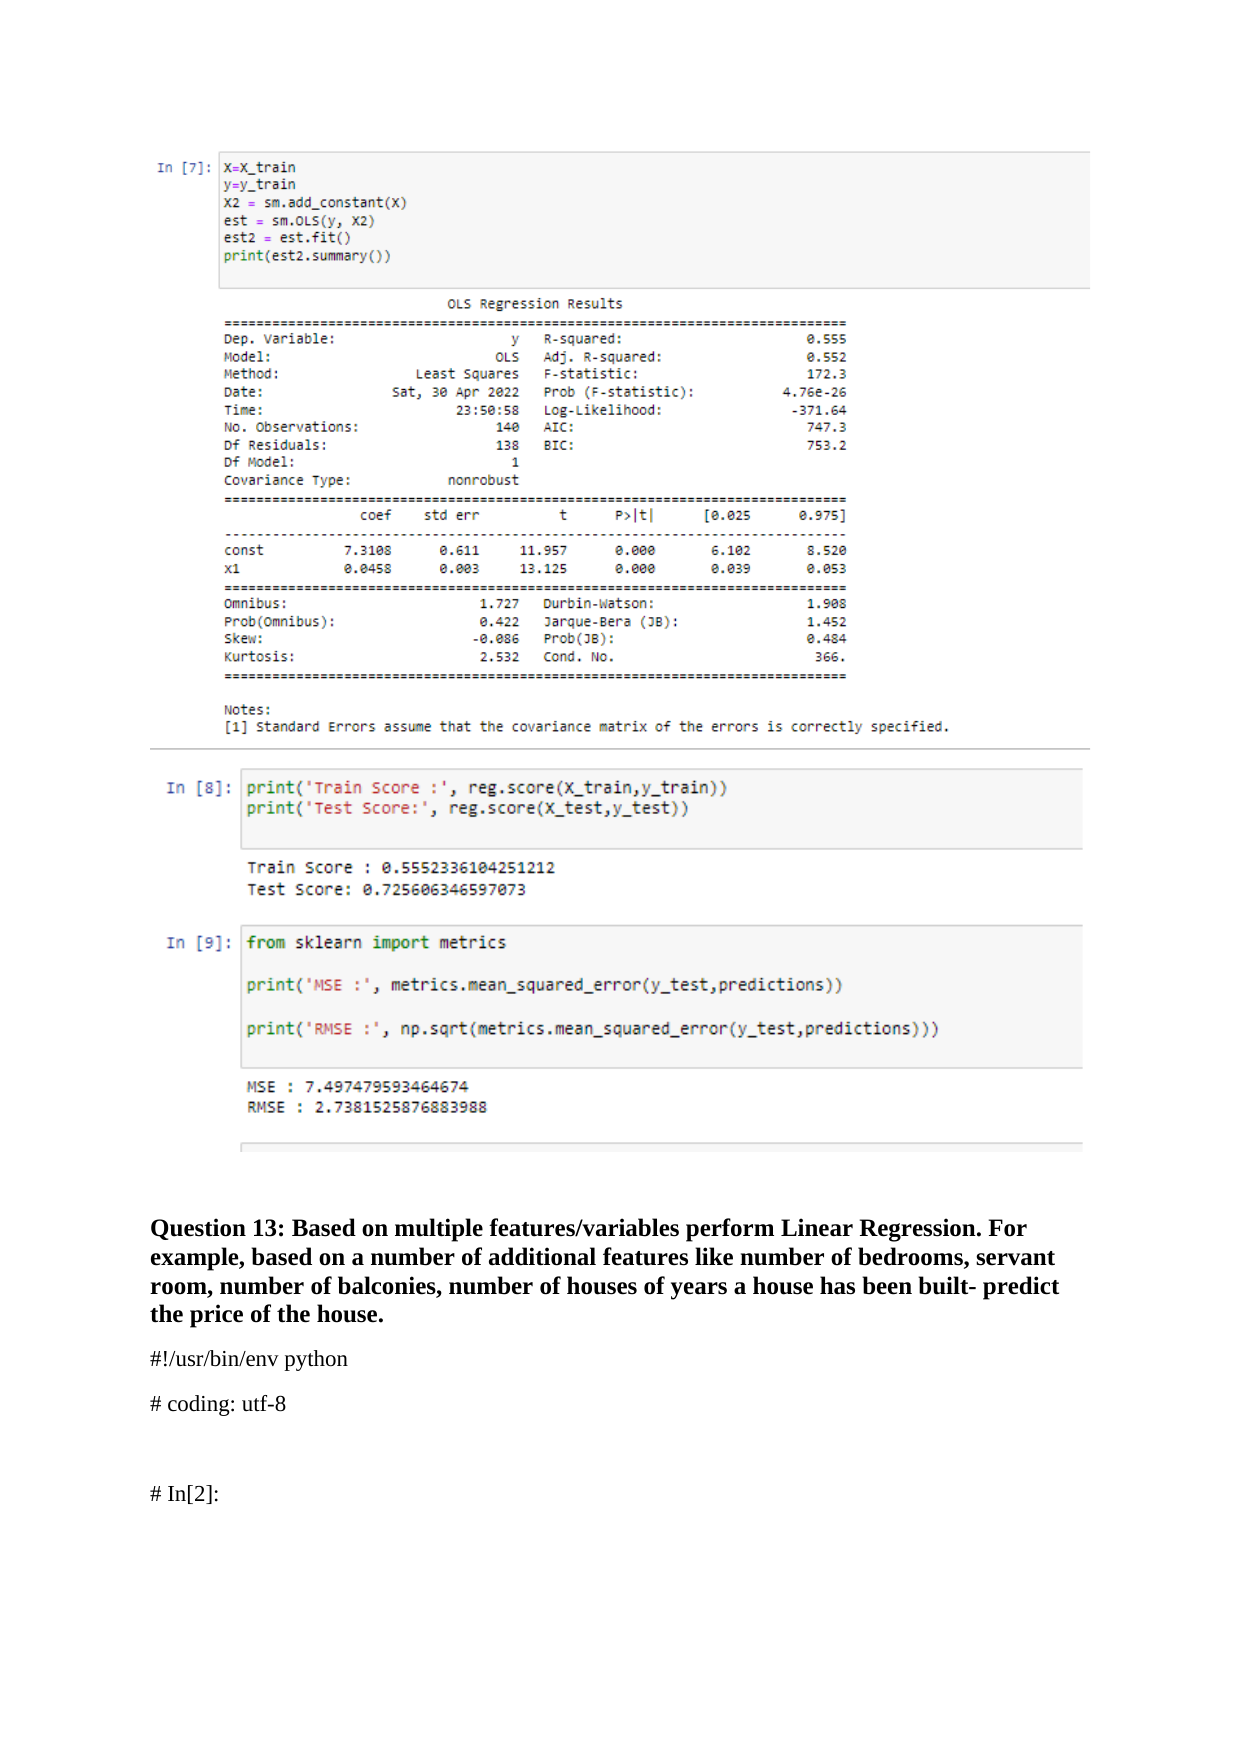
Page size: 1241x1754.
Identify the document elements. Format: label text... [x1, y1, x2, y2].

picture [150, 767, 1083, 1152]
text # In[2]: [150, 1480, 1090, 1507]
picture [150, 150, 1091, 751]
text #!/usr/bin/env python [150, 1345, 1090, 1371]
text # coding: utf-8 [150, 1390, 1090, 1416]
text Question 13: Based on multiple features/variables perform Linear Regression. For example, based on a number of additional features like number of bedrooms, servant room, number of balconies, number of houses of years a house has been built- predict the price of the house. [150, 1213, 1090, 1328]
